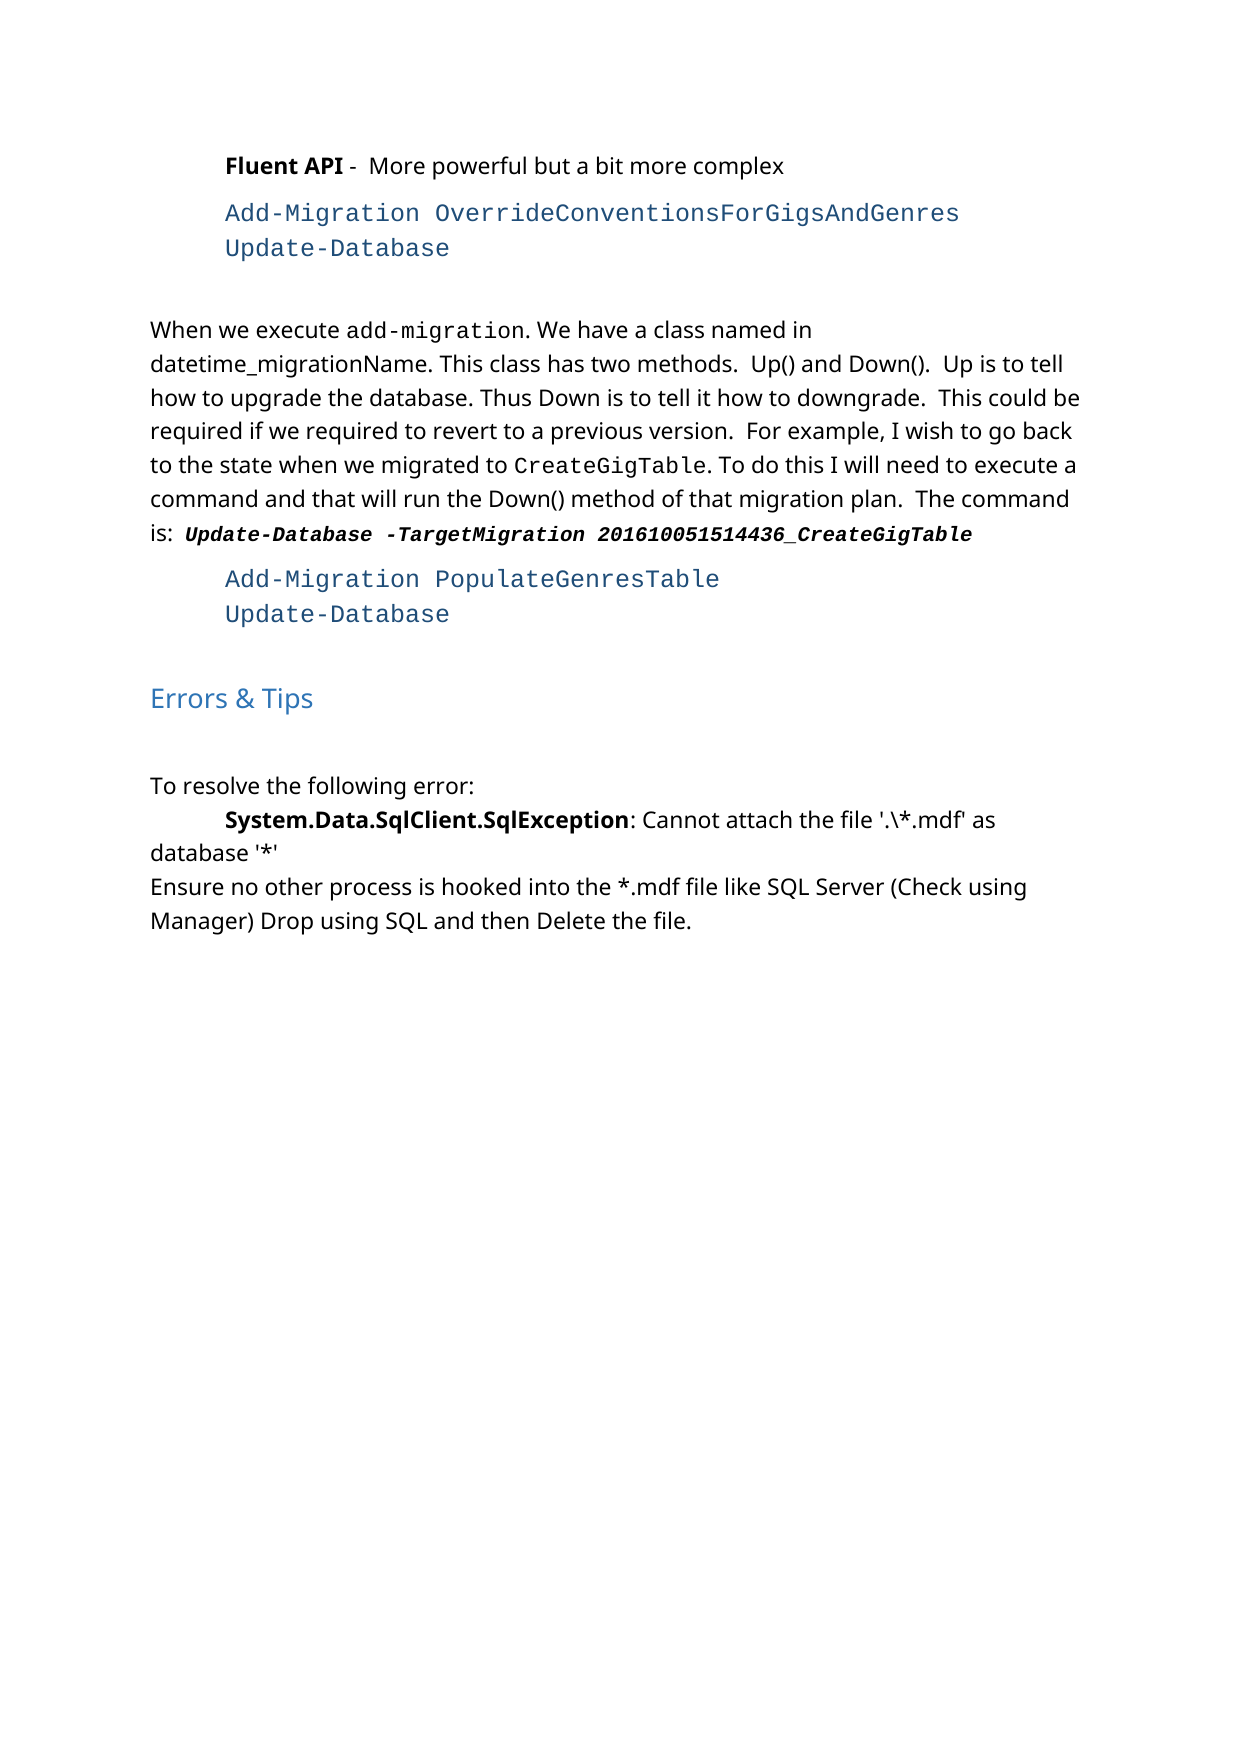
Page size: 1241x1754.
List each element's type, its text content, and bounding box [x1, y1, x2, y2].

subtitle Update-Database [150, 236, 1090, 264]
subtitle Update-Database [150, 602, 1090, 630]
subtitle Add-Migration OverrideConventionsForGigsAndGenres [150, 200, 1090, 229]
subtitle Errors & Tips [150, 679, 1090, 716]
text Fluent API - More powerful but a bit more complex [150, 150, 1090, 181]
text To resolve the following error: [150, 770, 1090, 801]
subtitle Add-Migration PopulateGenresTable [150, 567, 1090, 595]
text Ensure no other process is hooked into the *.mdf file like SQL Server (Check using Manager) Drop using SQL and then Delete the file. [150, 871, 1090, 936]
text System.Data.SqlClient.SqlException: Cannot attach the file '.\*.mdf' as database '*' [150, 803, 1090, 868]
